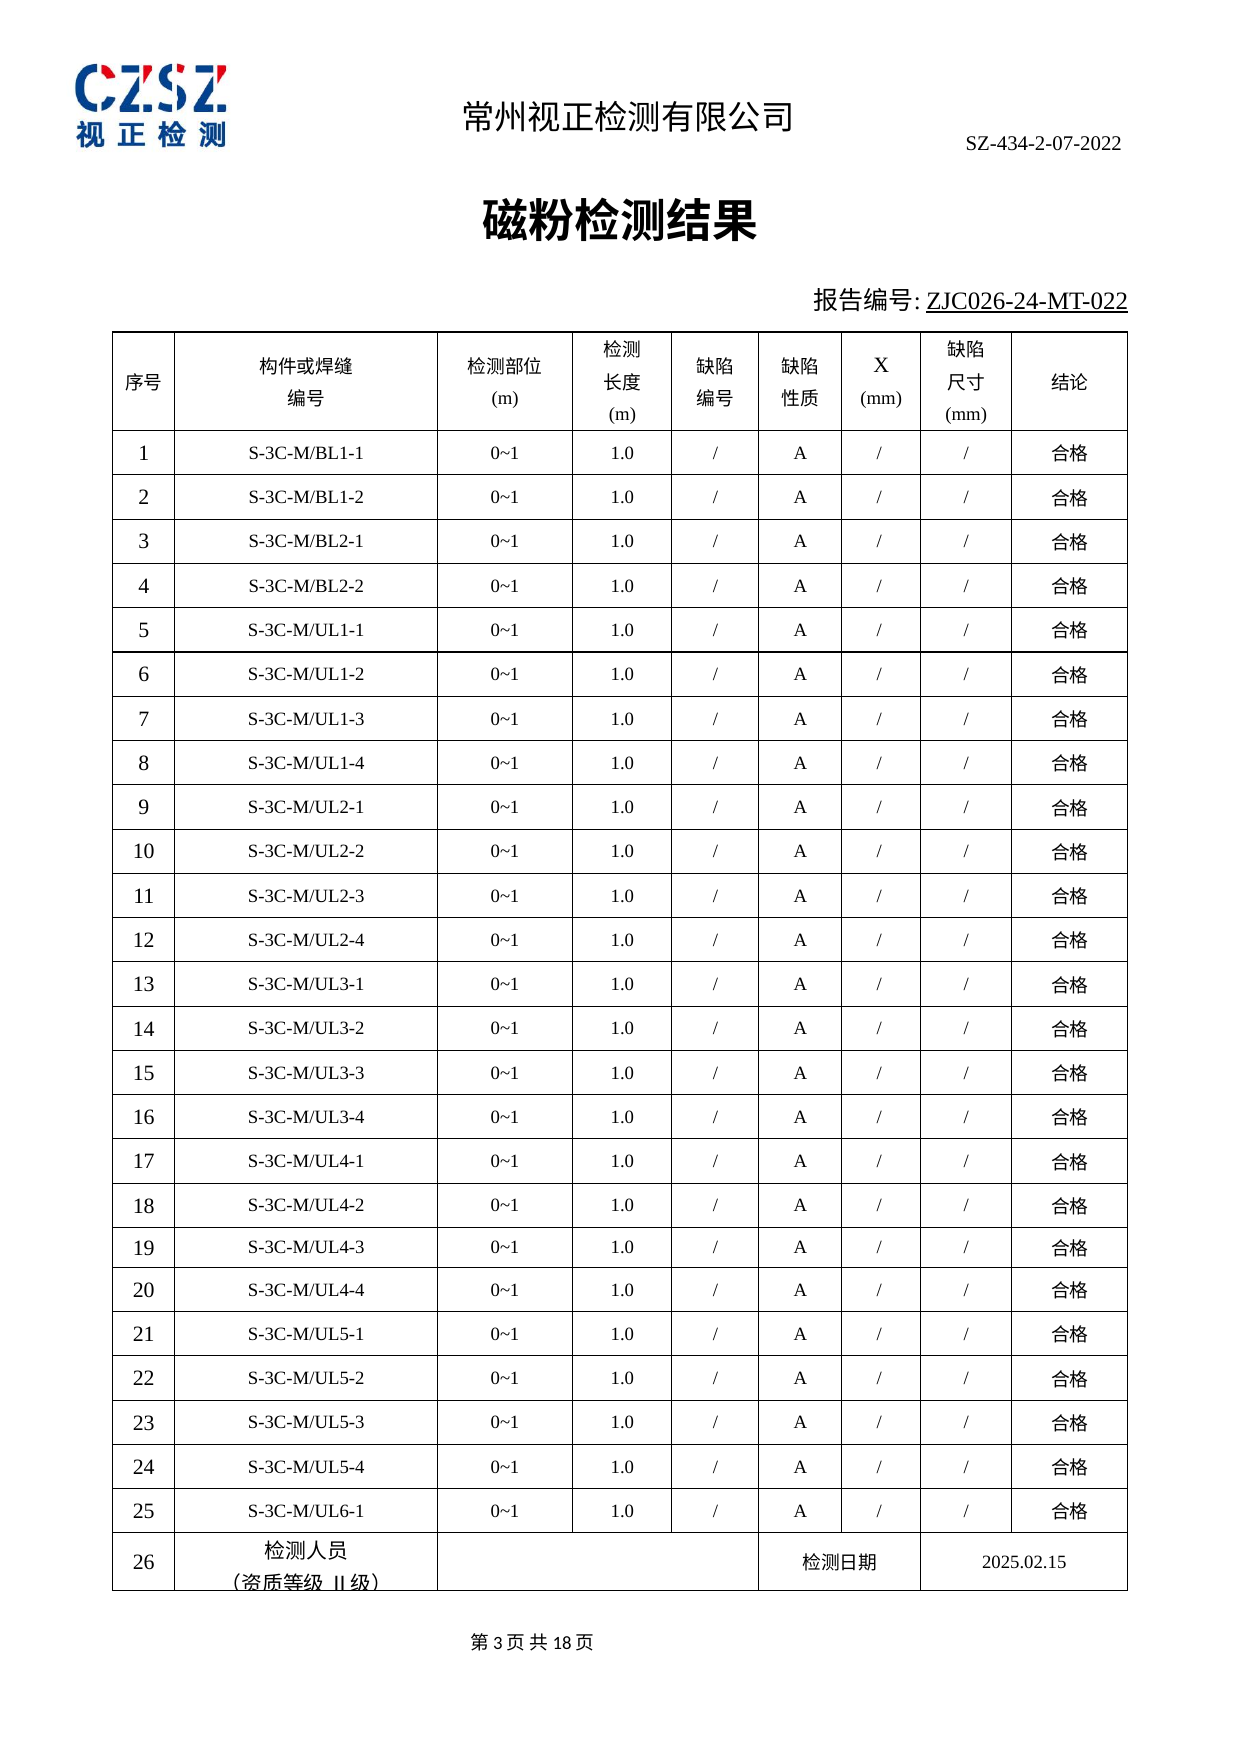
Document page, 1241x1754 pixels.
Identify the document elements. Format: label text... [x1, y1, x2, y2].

table_cell / [672, 608, 758, 651]
table_cell / [842, 697, 920, 740]
table_cell 合格 [1012, 1489, 1127, 1532]
table_cell 6 [113, 653, 174, 696]
table_cell 合格 [1012, 1051, 1127, 1094]
table_cell / [842, 608, 920, 651]
table_cell S-3C-M/BL2-2 [175, 564, 437, 607]
table_cell / [842, 1184, 920, 1227]
table_cell 0~1 [438, 1007, 572, 1050]
table_cell A [759, 653, 841, 696]
table_cell 20 [113, 1268, 174, 1311]
table_cell 13 [113, 962, 174, 1006]
table_cell / [921, 1401, 1011, 1444]
table_cell / [672, 1095, 758, 1138]
table_cell / [842, 962, 920, 1006]
table_header 缺陷 编号 [672, 333, 758, 430]
table_cell 0~1 [438, 1228, 572, 1267]
table_cell / [921, 962, 1011, 1006]
table_cell 22 [113, 1356, 174, 1399]
table_cell / [921, 1268, 1011, 1311]
table_cell / [921, 830, 1011, 873]
table_cell 合格 [1012, 962, 1127, 1006]
table_cell 合格 [1012, 918, 1127, 961]
table_cell / [842, 1007, 920, 1050]
table_cell / [921, 1095, 1011, 1138]
picture [66, 51, 234, 153]
table_cell 1.0 [573, 1228, 671, 1267]
table_cell 1.0 [573, 1268, 671, 1311]
table_cell S-3C-M/UL5-4 [175, 1445, 437, 1488]
table_cell S-3C-M/BL1-2 [175, 475, 437, 518]
table_cell 5 [113, 608, 174, 651]
table_cell 3 [113, 520, 174, 563]
table_cell 1.0 [573, 1489, 671, 1532]
table_cell 1.0 [573, 1051, 671, 1094]
table_cell 1.0 [573, 520, 671, 563]
table_cell / [921, 520, 1011, 563]
table_cell / [842, 475, 920, 518]
table_cell 0~1 [438, 785, 572, 828]
table_cell A [759, 918, 841, 961]
table_header 检测部位 (m) [438, 333, 572, 430]
table_cell 合格 [1012, 1184, 1127, 1227]
table_cell / [921, 918, 1011, 961]
table_cell 合格 [1012, 564, 1127, 607]
table_cell 2025.02.15 [921, 1533, 1127, 1589]
table_cell / [672, 962, 758, 1006]
table_cell 0~1 [438, 697, 572, 740]
table_cell A [759, 431, 841, 474]
table_cell / [842, 830, 920, 873]
table_cell / [842, 1095, 920, 1138]
table_cell 合格 [1012, 608, 1127, 651]
table_cell / [672, 697, 758, 740]
table_cell 0~1 [438, 1401, 572, 1444]
table_header X (mm) [842, 333, 920, 430]
table_cell 合格 [1012, 1356, 1127, 1399]
table_cell A [759, 1268, 841, 1311]
table_cell 26 [113, 1533, 174, 1589]
table_cell S-3C-M/UL2-1 [175, 785, 437, 828]
table_cell / [672, 874, 758, 917]
table_header 结论 [1012, 333, 1127, 430]
table_cell / [921, 785, 1011, 828]
table_cell / [842, 1051, 920, 1094]
table_cell 1.0 [573, 1445, 671, 1488]
table_cell / [842, 431, 920, 474]
table_cell 19 [113, 1228, 174, 1267]
table_header 缺陷 尺寸 (mm) [921, 333, 1011, 430]
table_cell A [759, 1356, 841, 1399]
table_cell 合格 [1012, 874, 1127, 917]
table_cell S-3C-M/UL2-4 [175, 918, 437, 961]
table_cell / [921, 1312, 1011, 1355]
table_cell S-3C-M/UL6-1 [175, 1489, 437, 1532]
table_cell 1.0 [573, 874, 671, 917]
table_cell A [759, 1139, 841, 1183]
table_cell 合格 [1012, 1139, 1127, 1183]
table_cell S-3C-M/UL1-1 [175, 608, 437, 651]
table_cell A [759, 830, 841, 873]
table_cell 合格 [1012, 520, 1127, 563]
table_cell / [672, 1184, 758, 1227]
table_cell S-3C-M/UL4-2 [175, 1184, 437, 1227]
table_cell / [921, 697, 1011, 740]
table_cell 检测人员 （资质等级 Ⅱ级） [175, 1533, 437, 1589]
table_cell 9 [113, 785, 174, 828]
table_cell 1.0 [573, 1401, 671, 1444]
table_cell S-3C-M/UL3-3 [175, 1051, 437, 1094]
table_cell 1.0 [573, 697, 671, 740]
table_cell / [842, 874, 920, 917]
table_cell A [759, 785, 841, 828]
table_cell / [672, 1139, 758, 1183]
table_cell / [842, 1312, 920, 1355]
table_cell 0~1 [438, 564, 572, 607]
table_cell / [672, 1228, 758, 1267]
table_cell / [672, 1007, 758, 1050]
table_cell 14 [113, 1007, 174, 1050]
table_cell 10 [113, 830, 174, 873]
table_cell 1.0 [573, 1139, 671, 1183]
table_cell 合格 [1012, 475, 1127, 518]
table_cell 18 [113, 1184, 174, 1227]
table_cell 0~1 [438, 1268, 572, 1311]
table_cell / [672, 918, 758, 961]
table_cell 2 [113, 475, 174, 518]
text 报告编号: ZJC026-24-MT-022 [112, 266, 1128, 331]
table_cell 0~1 [438, 1489, 572, 1532]
table_cell / [842, 1139, 920, 1183]
table_cell 合格 [1012, 741, 1127, 784]
table_cell 合格 [1012, 1228, 1127, 1267]
text 磁粉检测结果 [112, 169, 1128, 266]
table_cell 合格 [1012, 1401, 1127, 1444]
table_cell / [672, 830, 758, 873]
table_cell 1.0 [573, 608, 671, 651]
table_cell 1.0 [573, 962, 671, 1006]
table_cell 1.0 [573, 431, 671, 474]
table_cell / [921, 741, 1011, 784]
table_cell A [759, 1184, 841, 1227]
table_cell S-3C-M/UL4-4 [175, 1268, 437, 1311]
table_cell A [759, 962, 841, 1006]
table_cell 1.0 [573, 1184, 671, 1227]
table_cell S-3C-M/UL4-3 [175, 1228, 437, 1267]
table_cell 0~1 [438, 830, 572, 873]
table_cell 25 [113, 1489, 174, 1532]
table_cell 1.0 [573, 475, 671, 518]
table_cell [438, 1533, 758, 1589]
table_cell / [842, 1268, 920, 1311]
table_cell 11 [113, 874, 174, 917]
table_cell 1.0 [573, 1095, 671, 1138]
table_cell 1.0 [573, 564, 671, 607]
table_cell 合格 [1012, 653, 1127, 696]
table_cell S-3C-M/UL1-2 [175, 653, 437, 696]
table_cell / [921, 564, 1011, 607]
table_cell / [672, 1356, 758, 1399]
table_cell / [672, 1401, 758, 1444]
table_cell / [672, 1445, 758, 1488]
table_cell / [921, 1007, 1011, 1050]
table_cell / [672, 1051, 758, 1094]
table_cell / [842, 1356, 920, 1399]
table_cell A [759, 741, 841, 784]
table_cell S-3C-M/UL5-2 [175, 1356, 437, 1399]
table_cell 0~1 [438, 1445, 572, 1488]
table_cell 1.0 [573, 785, 671, 828]
table_cell 1.0 [573, 1007, 671, 1050]
table_cell / [921, 874, 1011, 917]
table_cell / [921, 1139, 1011, 1183]
table_cell / [672, 1312, 758, 1355]
table_cell S-3C-M/UL2-2 [175, 830, 437, 873]
table_cell 12 [113, 918, 174, 961]
table_cell S-3C-M/BL1-1 [175, 431, 437, 474]
table_cell / [672, 1268, 758, 1311]
table_cell A [759, 564, 841, 607]
table_cell A [759, 1312, 841, 1355]
table_cell / [842, 918, 920, 961]
table_cell 0~1 [438, 874, 572, 917]
table_cell 4 [113, 564, 174, 607]
table_cell 8 [113, 741, 174, 784]
table_cell A [759, 1445, 841, 1488]
table_cell / [672, 520, 758, 563]
table_cell / [842, 1228, 920, 1267]
table_cell / [921, 1445, 1011, 1488]
table_cell / [921, 1356, 1011, 1399]
table_cell 0~1 [438, 1312, 572, 1355]
table_cell / [921, 608, 1011, 651]
table_cell A [759, 1095, 841, 1138]
table_cell / [672, 475, 758, 518]
table_cell / [842, 1401, 920, 1444]
table_cell S-3C-M/UL1-3 [175, 697, 437, 740]
table_cell / [921, 1184, 1011, 1227]
table_cell 0~1 [438, 431, 572, 474]
table_cell 合格 [1012, 830, 1127, 873]
table_cell / [921, 653, 1011, 696]
table_cell S-3C-M/UL5-1 [175, 1312, 437, 1355]
table_cell 1.0 [573, 1312, 671, 1355]
table_cell 1.0 [573, 653, 671, 696]
table_cell 0~1 [438, 475, 572, 518]
table_cell 7 [113, 697, 174, 740]
table_cell 0~1 [438, 1356, 572, 1399]
table_cell 1.0 [573, 1356, 671, 1399]
table_cell 0~1 [438, 520, 572, 563]
table_header 检测 长度 (m) [573, 333, 671, 430]
table_cell 21 [113, 1312, 174, 1355]
table_cell S-3C-M/UL3-1 [175, 962, 437, 1006]
table_cell 0~1 [438, 653, 572, 696]
table_cell 0~1 [438, 1051, 572, 1094]
table_cell 1 [113, 431, 174, 474]
table_cell A [759, 874, 841, 917]
table_cell 0~1 [438, 1139, 572, 1183]
table_cell 合格 [1012, 1268, 1127, 1311]
table_cell A [759, 520, 841, 563]
table_cell 24 [113, 1445, 174, 1488]
table_cell / [842, 1489, 920, 1532]
table_cell 合格 [1012, 1007, 1127, 1050]
table_cell / [921, 1051, 1011, 1094]
table_cell S-3C-M/UL3-4 [175, 1095, 437, 1138]
table_cell A [759, 1401, 841, 1444]
table_cell 0~1 [438, 1184, 572, 1227]
table_cell A [759, 1228, 841, 1267]
table_cell 1.0 [573, 918, 671, 961]
table_cell A [759, 475, 841, 518]
table_cell S-3C-M/UL3-2 [175, 1007, 437, 1050]
table_cell S-3C-M/UL5-3 [175, 1401, 437, 1444]
table_header 构件或焊缝 编号 [175, 333, 437, 430]
table_cell 23 [113, 1401, 174, 1444]
table_cell S-3C-M/UL2-3 [175, 874, 437, 917]
table_cell / [842, 564, 920, 607]
table_cell / [842, 1445, 920, 1488]
table_cell / [672, 653, 758, 696]
table_cell 合格 [1012, 1095, 1127, 1138]
table_cell 0~1 [438, 741, 572, 784]
table_cell / [842, 653, 920, 696]
table_cell / [672, 741, 758, 784]
table_cell / [842, 520, 920, 563]
table_cell A [759, 1489, 841, 1532]
table_cell / [672, 1489, 758, 1532]
table_cell 16 [113, 1095, 174, 1138]
table_cell 检测日期 [759, 1533, 920, 1589]
table_cell 合格 [1012, 1445, 1127, 1488]
table_header 缺陷 性质 [759, 333, 841, 430]
table_cell 17 [113, 1139, 174, 1183]
table_cell 0~1 [438, 608, 572, 651]
table_cell / [921, 475, 1011, 518]
table_cell / [921, 1489, 1011, 1532]
table_cell 15 [113, 1051, 174, 1094]
table_cell 0~1 [438, 1095, 572, 1138]
table_cell / [842, 741, 920, 784]
table_cell 合格 [1012, 697, 1127, 740]
table_cell S-3C-M/UL4-1 [175, 1139, 437, 1183]
table_cell 0~1 [438, 918, 572, 961]
table_header 序号 [113, 333, 174, 430]
table_cell A [759, 697, 841, 740]
table_cell 1.0 [573, 830, 671, 873]
table_cell 合格 [1012, 1312, 1127, 1355]
table_cell / [672, 564, 758, 607]
table_cell A [759, 608, 841, 651]
table_cell 合格 [1012, 785, 1127, 828]
table_cell / [672, 785, 758, 828]
table_cell / [921, 431, 1011, 474]
table_cell S-3C-M/UL1-4 [175, 741, 437, 784]
table_cell 合格 [1012, 431, 1127, 474]
table_cell S-3C-M/BL2-1 [175, 520, 437, 563]
table_cell / [842, 785, 920, 828]
table_cell 1.0 [573, 741, 671, 784]
table_cell A [759, 1051, 841, 1094]
table_cell 0~1 [438, 962, 572, 1006]
table_cell / [672, 431, 758, 474]
table_cell A [759, 1007, 841, 1050]
table_cell / [921, 1228, 1011, 1267]
